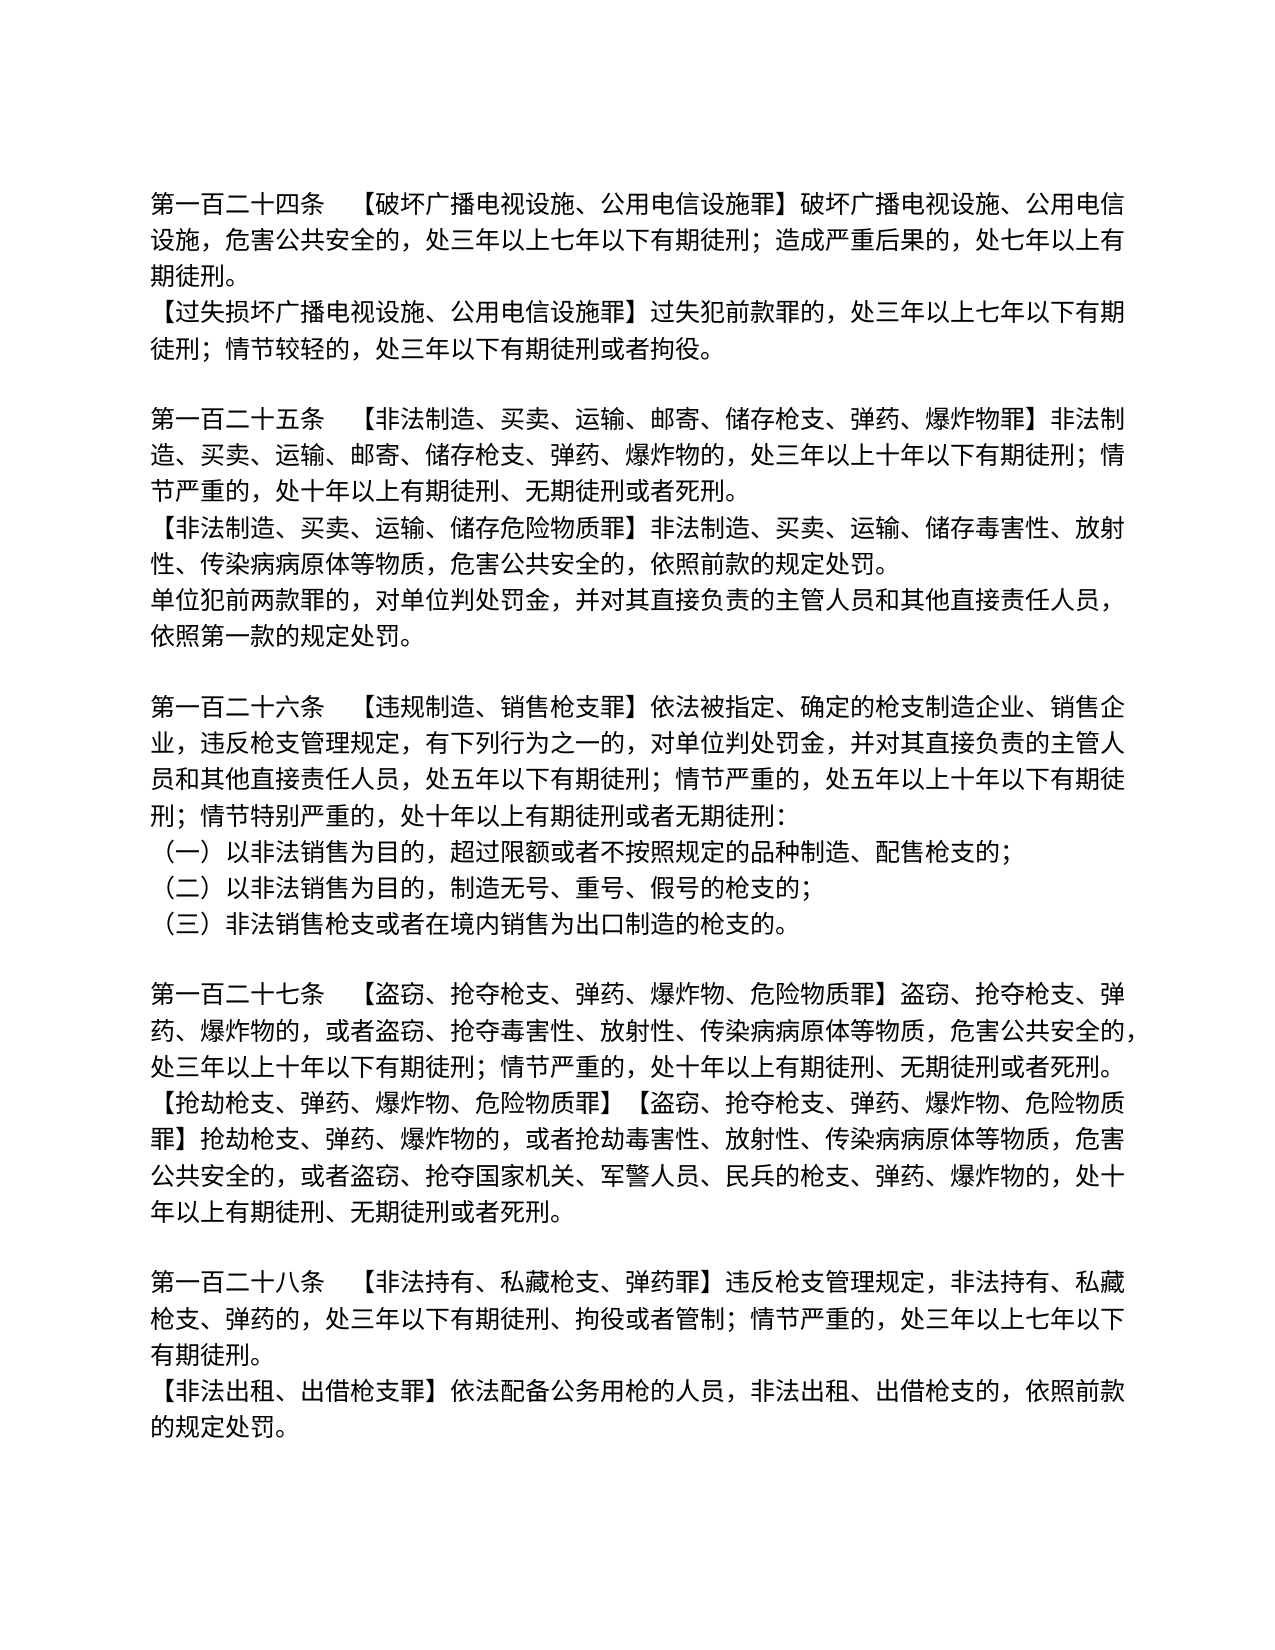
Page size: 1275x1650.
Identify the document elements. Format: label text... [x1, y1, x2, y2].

text （二）以非法销售为目的，制造无号、重号、假号的枪支的； [150, 868, 1125, 905]
text 【过失损坏广播电视设施、公用电信设施罪】过失犯前款罪的，处三年以上七年以下有期徒刑；情节较轻的，处三年以下有期徒刑或者拘役。 [150, 293, 1125, 365]
text （一）以非法销售为目的，超过限额或者不按照规定的品种制造、配售枪支的； [150, 832, 1125, 868]
text 第一百二十六条 【违规制造、销售枪支罪】依法被指定、确定的枪支制造企业、销售企业，违反枪支管理规定，有下列行为之一的，对单位判处罚金，并对其直接负责的主管人员和其他直接责任人员，处五年以下有期徒刑；情节严重的，处五年以上十年以下有期徒刑；情节特别严重的，处十年以上有期徒刑或者无期徒刑： [150, 687, 1125, 832]
text 第一百二十八条 【非法持有、私藏枪支、弹药罪】违反枪支管理规定，非法持有、私藏枪支、弹药的，处三年以下有期徒刑、拘役或者管制；情节严重的，处三年以上七年以下有期徒刑。 [150, 1263, 1125, 1372]
text （三）非法销售枪支或者在境内销售为出口制造的枪支的。 [150, 905, 1125, 941]
text 【非法出租、出借枪支罪】依法配备公务用枪的人员，非法出租、出借枪支的，依照前款的规定处罚。 [150, 1372, 1125, 1444]
text 【抢劫枪支、弹药、爆炸物、危险物质罪】【盗窃、抢夺枪支、弹药、爆炸物、危险物质罪】抢劫枪支、弹药、爆炸物的，或者抢劫毒害性、放射性、传染病病原体等物质，危害公共安全的，或者盗窃、抢夺国家机关、军警人员、民兵的枪支、弹药、爆炸物的，处十年以上有期徒刑、无期徒刑或者死刑。 [150, 1084, 1125, 1229]
text 单位犯前两款罪的，对单位判处罚金，并对其直接负责的主管人员和其他直接责任人员，依照第一款的规定处罚。 [150, 581, 1125, 653]
text 第一百二十四条 【破坏广播电视设施、公用电信设施罪】破坏广播电视设施、公用电信设施，危害公共安全的，处三年以上七年以下有期徒刑；造成严重后果的，处七年以上有期徒刑。 [150, 184, 1125, 293]
text 【非法制造、买卖、运输、储存危险物质罪】非法制造、买卖、运输、储存毒害性、放射性、传染病病原体等物质，危害公共安全的，依照前款的规定处罚。 [150, 508, 1125, 581]
text 第一百二十七条 【盗窃、抢夺枪支、弹药、爆炸物、危险物质罪】盗窃、抢夺枪支、弹药、爆炸物的，或者盗窃、抢夺毒害性、放射性、传染病病原体等物质，危害公共安全的，处三年以上十年以下有期徒刑；情节严重的，处十年以上有期徒刑、无期徒刑或者死刑。 [150, 975, 1125, 1084]
text 第一百二十五条 【非法制造、买卖、运输、邮寄、储存枪支、弹药、爆炸物罪】非法制造、买卖、运输、邮寄、储存枪支、弹药、爆炸物的，处三年以上十年以下有期徒刑；情节严重的，处十年以上有期徒刑、无期徒刑或者死刑。 [150, 399, 1125, 508]
